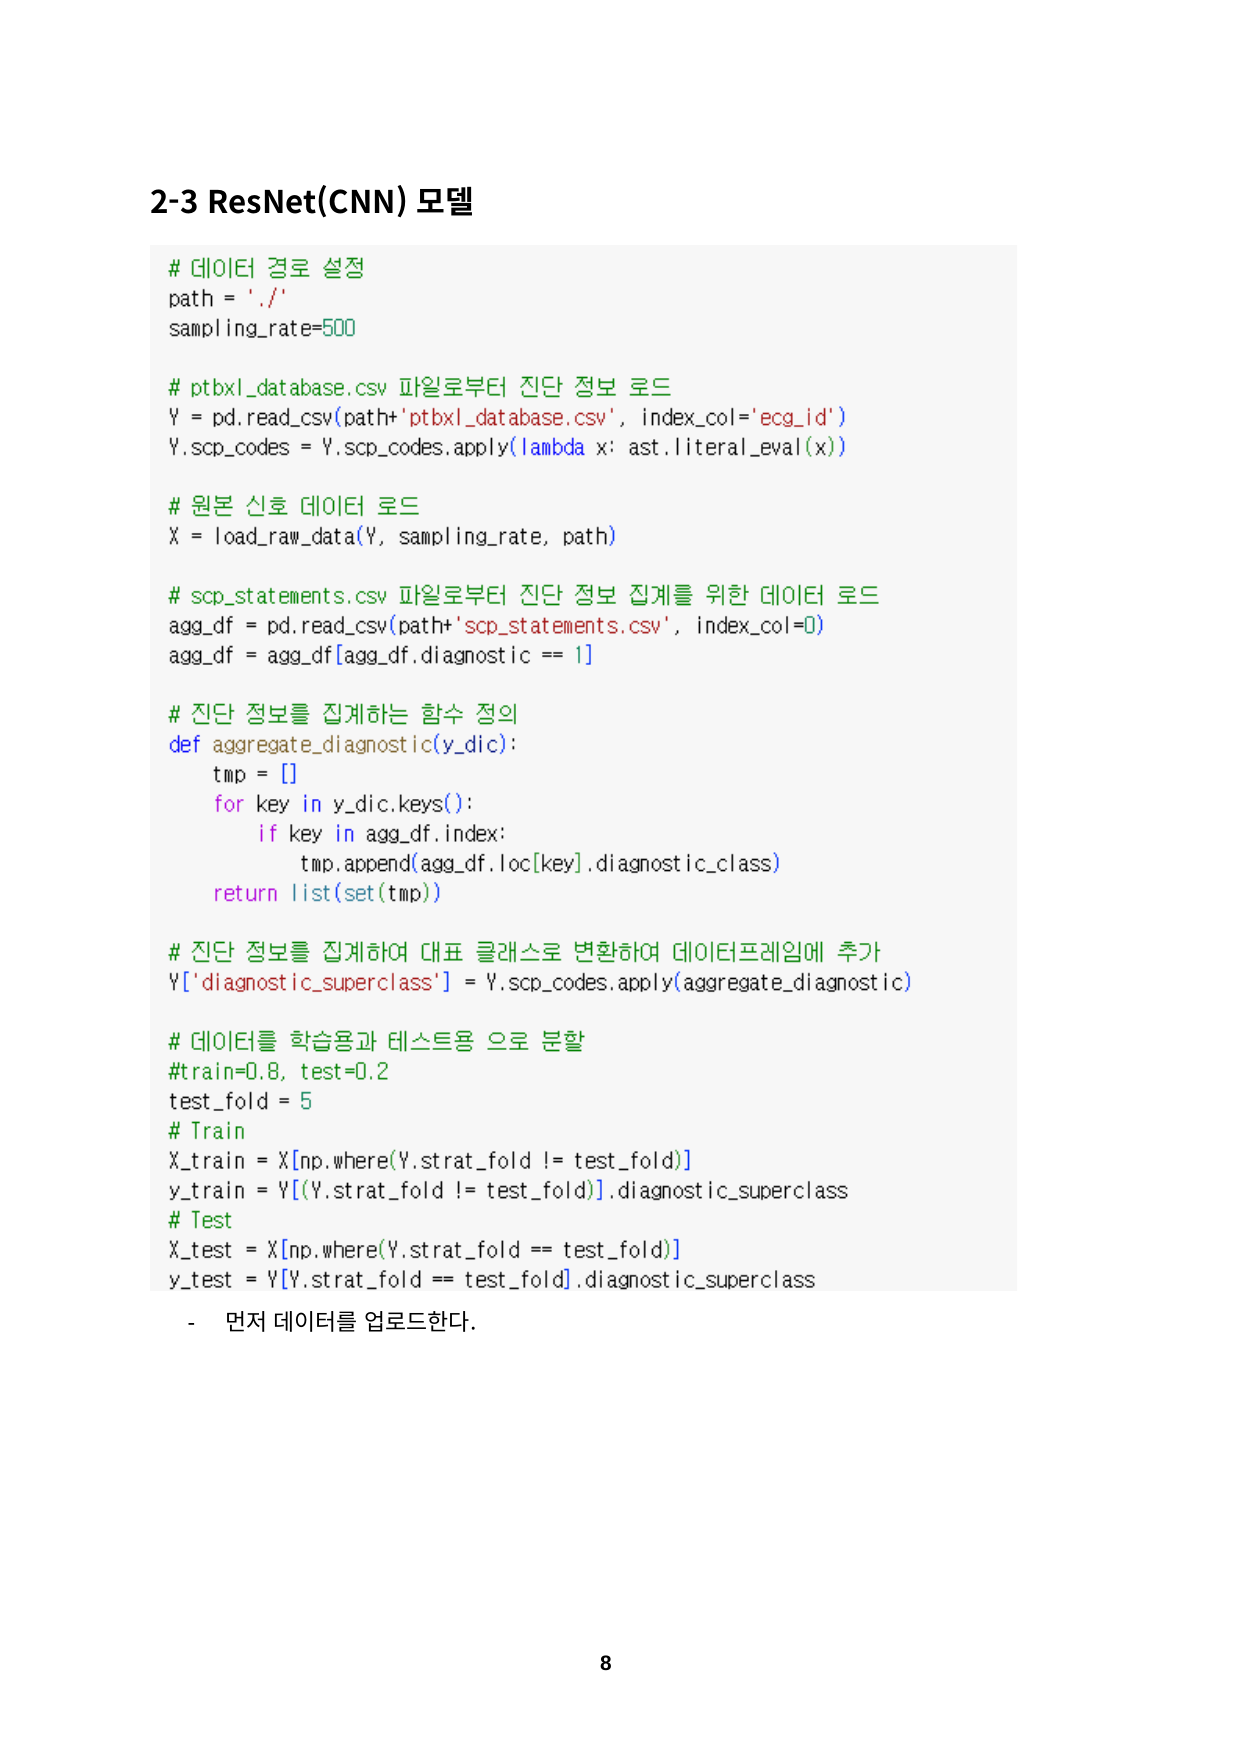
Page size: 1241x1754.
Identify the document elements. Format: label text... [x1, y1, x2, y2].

text 2-3 ResNet(CNN) 모델 [150, 177, 1090, 222]
picture [150, 245, 1018, 1291]
list 먼저 데이터를 업로드한다. [187, 1303, 1090, 1337]
